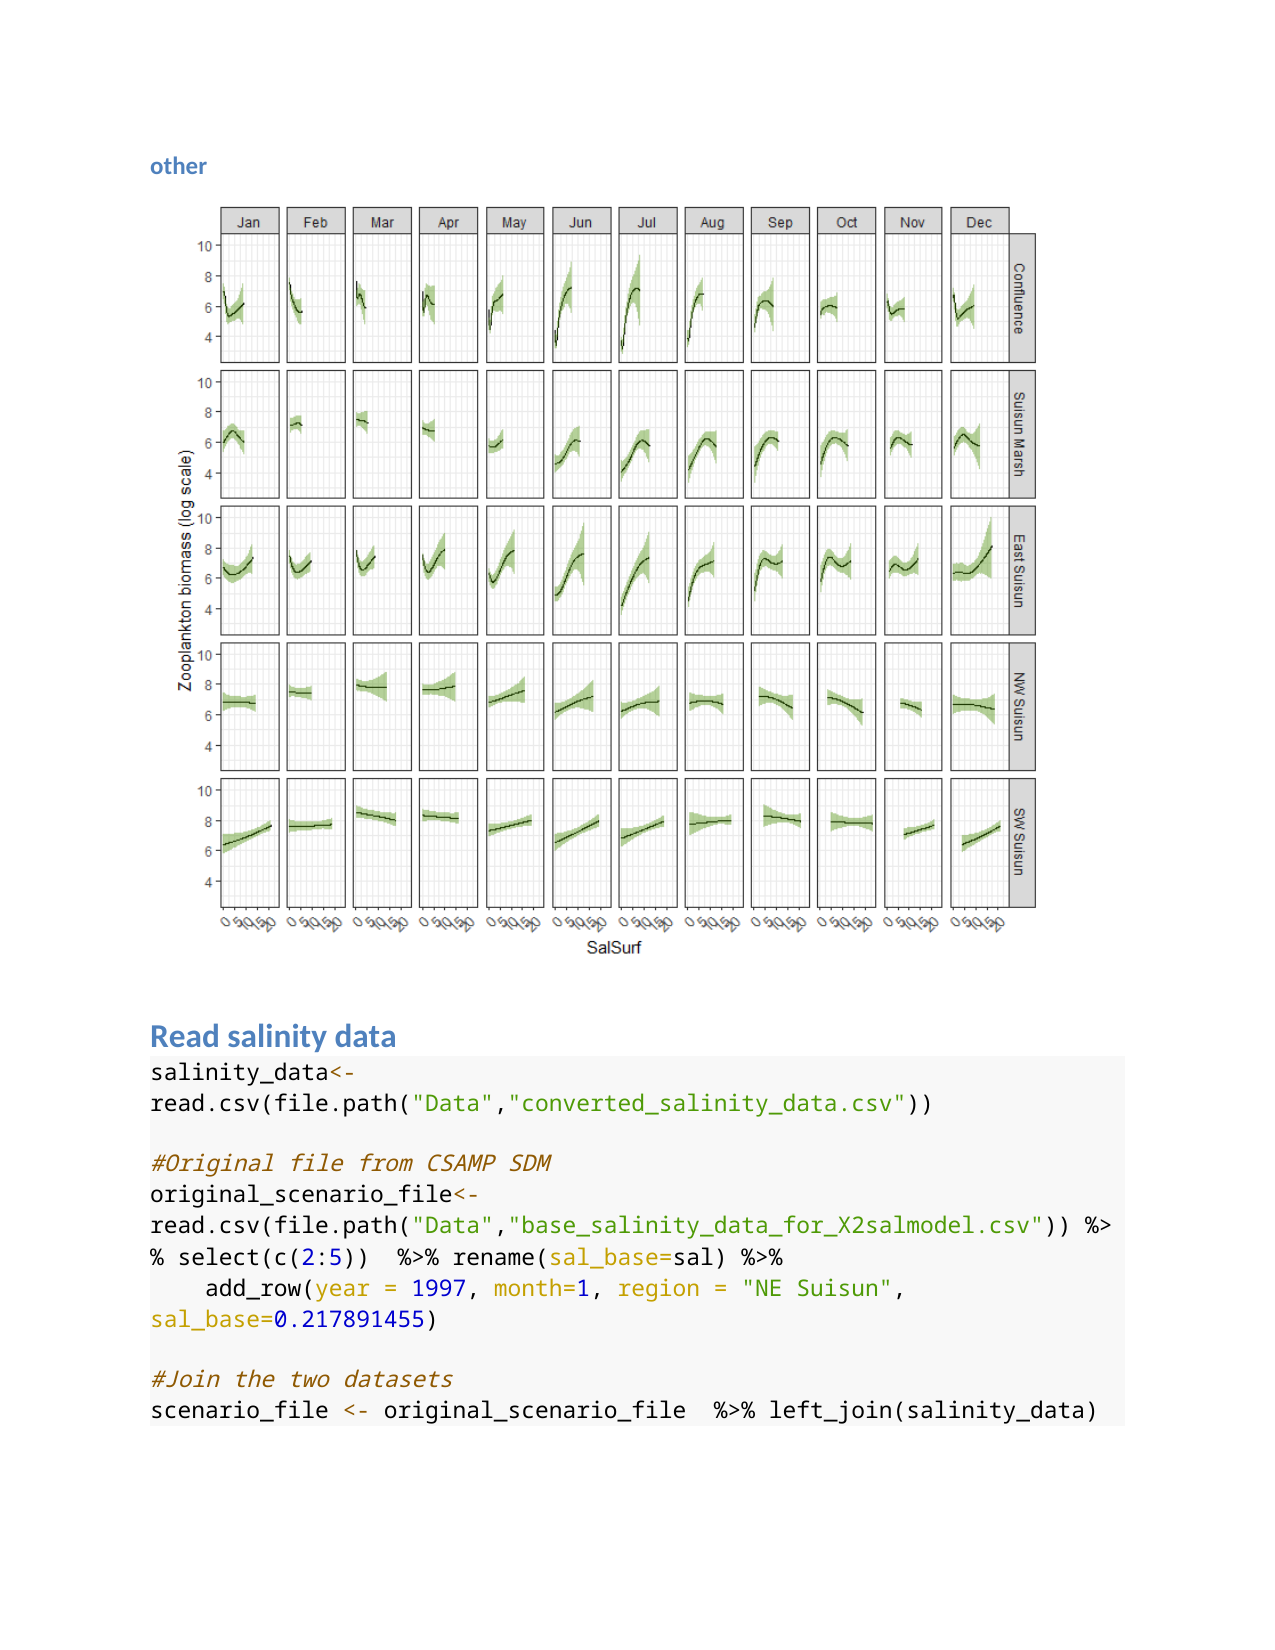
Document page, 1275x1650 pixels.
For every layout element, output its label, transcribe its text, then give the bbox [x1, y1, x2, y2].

text salinity_data<-read.csv(file.path("Data","converted_salinity_data.csv")) #Original file from CSAMP SDM original_scenario_file<-read.csv(file.path("Data","base_salinity_data_for_X2salmodel.csv")) %>% select(c(2:5)) %>% rename(sal_base=sal) %>% add_row(year = 1997, month=1, region = "NE Suisun", sal_base=0.217891455) #Join the two datasets scenario_file <- original_scenario_file %>% left_join(salinity_data) [150, 1056, 1125, 1426]
subtitle other [150, 150, 1125, 181]
subtitle Read salinity data [150, 1015, 1125, 1056]
picture [168, 199, 1044, 965]
